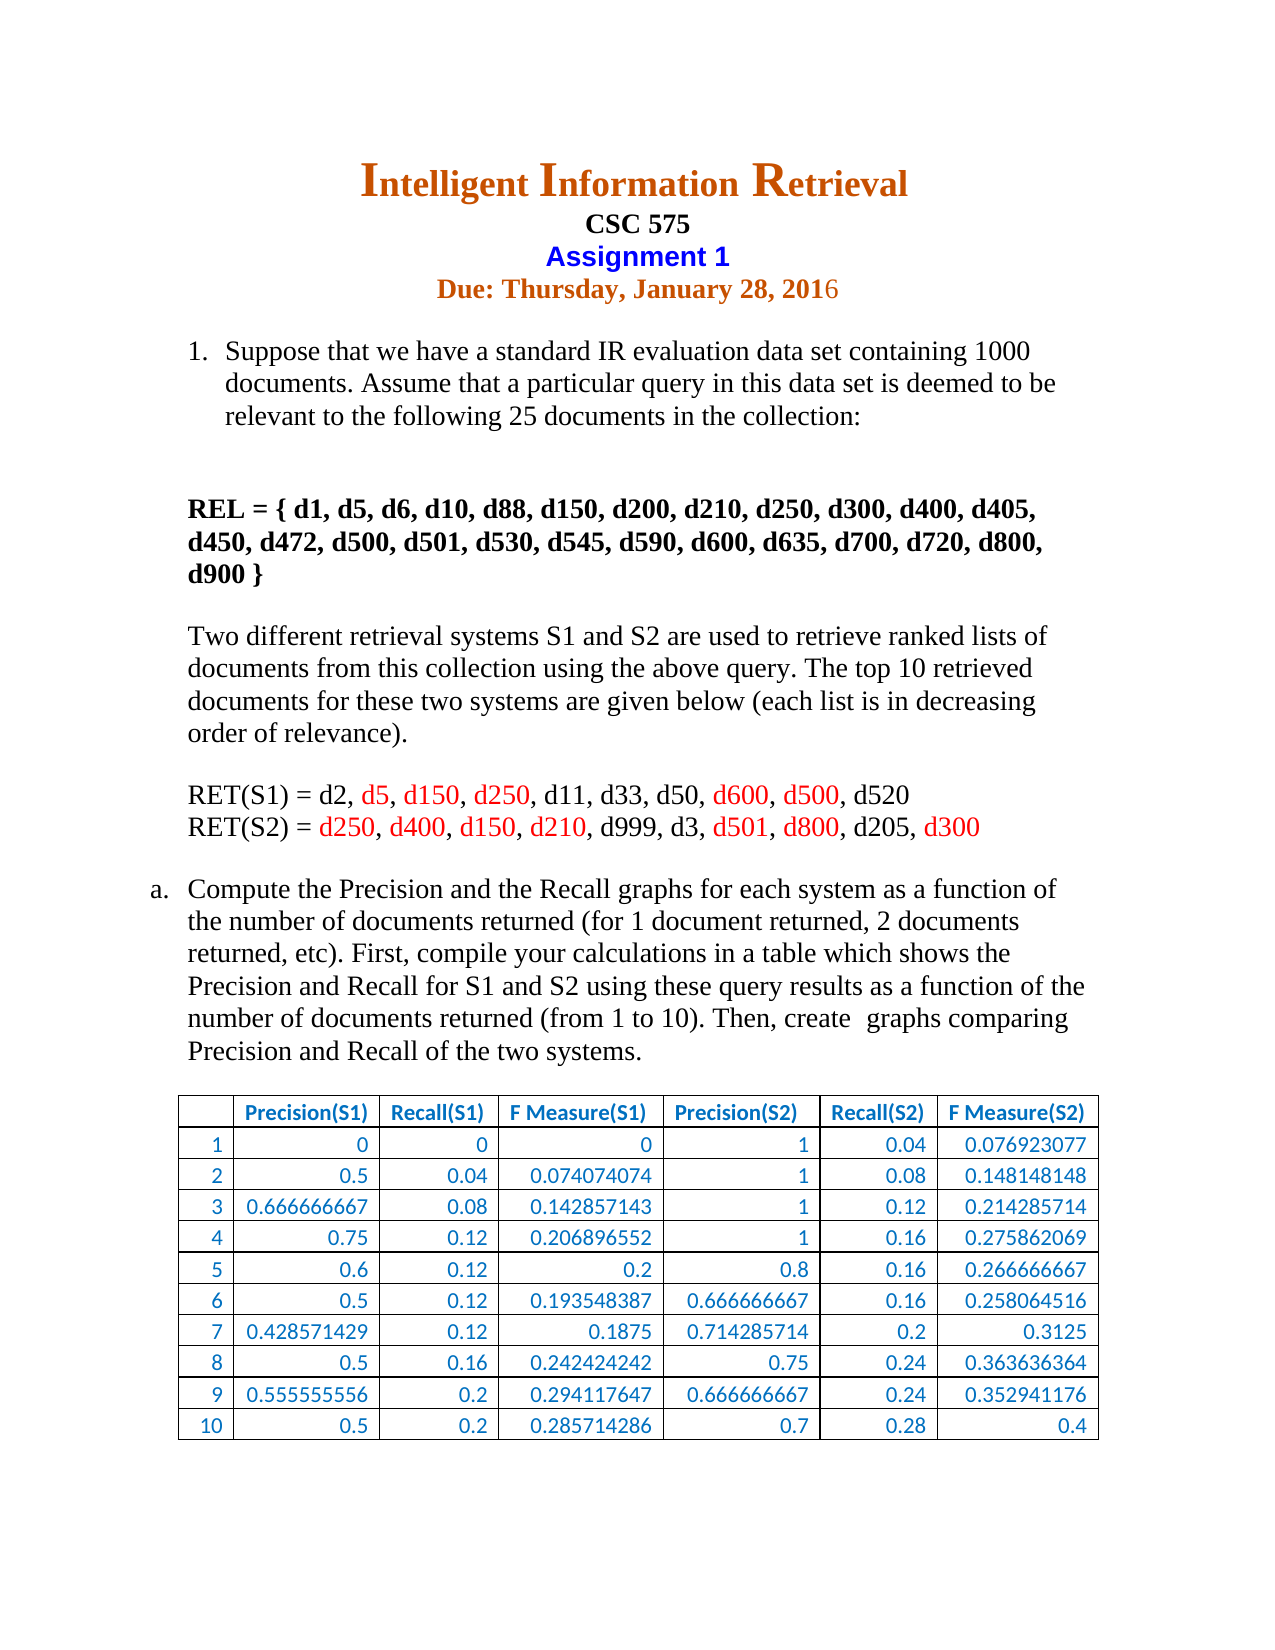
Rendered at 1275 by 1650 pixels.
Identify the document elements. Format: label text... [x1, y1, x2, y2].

table_cell 0.142857143 [499, 1190, 663, 1220]
table_cell 1 [664, 1190, 819, 1220]
table_cell 3 [179, 1190, 233, 1220]
table_cell 0.076923077 [938, 1128, 1098, 1158]
table_header Recall(S2) [821, 1096, 937, 1126]
table_cell 0.16 [821, 1221, 937, 1251]
table_header Precision(S1) [234, 1096, 379, 1126]
table_cell 9 [179, 1378, 233, 1408]
table_cell 0.2 [821, 1315, 937, 1345]
table_cell 0.214285714 [938, 1190, 1098, 1220]
table_header F Measure(S1) [499, 1096, 663, 1126]
text RET(S1) = d2, d5, d150, d250, d11, d33, d50, d600, d500, d520 RET(S2) = d250, d400, d150, d210, d999, d3, d501, d800, d205, d300 [187, 778, 1087, 842]
table_cell 7 [179, 1315, 233, 1345]
table_header Recall(S1) [380, 1096, 498, 1126]
table_cell 0.04 [380, 1159, 498, 1189]
table_cell 0.12 [380, 1221, 498, 1251]
table_cell 0.16 [380, 1346, 498, 1376]
list Suppose that we have a standard IR evaluation data set containing 1000 documents. Assume that a particular query in this data set is deemed to be relevant to the following 25 documents in the collection: [187, 334, 1087, 431]
table_cell 8 [179, 1346, 233, 1376]
table_cell 5 [179, 1253, 233, 1283]
table_cell 0.12 [821, 1190, 937, 1220]
table_header Precision(S2) [664, 1096, 819, 1126]
table_cell 0.074074074 [499, 1159, 663, 1189]
table_cell 0.666666667 [664, 1284, 819, 1314]
table_cell 0.16 [821, 1253, 937, 1283]
table_cell 0.12 [380, 1253, 498, 1283]
table_cell 0 [499, 1128, 663, 1158]
table_cell 0.8 [664, 1253, 819, 1283]
table_cell 0 [234, 1128, 379, 1158]
table_cell 0.24 [821, 1346, 937, 1376]
table_cell 0.28 [821, 1409, 937, 1439]
table_cell 0.04 [821, 1128, 937, 1158]
table_cell 0.3125 [938, 1315, 1098, 1345]
table_cell 0.294117647 [499, 1378, 663, 1408]
table_header F Measure(S2) [938, 1096, 1098, 1126]
table_header [179, 1096, 233, 1126]
table_cell 0.24 [821, 1378, 937, 1408]
table_cell 0.75 [234, 1221, 379, 1251]
table_cell 0.5 [234, 1284, 379, 1314]
table_cell 0.5 [234, 1409, 379, 1439]
table_cell 0.08 [380, 1190, 498, 1220]
table_cell 0.5 [234, 1346, 379, 1376]
table_cell 0.2 [499, 1253, 663, 1283]
table_cell 0.5 [234, 1159, 379, 1189]
table_cell 0.4 [938, 1409, 1098, 1439]
table_cell 0.666666667 [234, 1190, 379, 1220]
table_cell 4 [179, 1221, 233, 1251]
table_cell 0.363636364 [938, 1346, 1098, 1376]
table_cell 0.258064516 [938, 1284, 1098, 1314]
text Intelligent Information Retrieval CSC 575 [187, 150, 1087, 240]
table_cell 0.193548387 [499, 1284, 663, 1314]
table_cell 0.666666667 [664, 1378, 819, 1408]
table_cell 0.16 [821, 1284, 937, 1314]
table_cell 0.1875 [499, 1315, 663, 1345]
table_cell 0.352941176 [938, 1378, 1098, 1408]
table_cell 0.275862069 [938, 1221, 1098, 1251]
table_cell 2 [179, 1159, 233, 1189]
table_cell 0.285714286 [499, 1409, 663, 1439]
table_cell 0.206896552 [499, 1221, 663, 1251]
table_cell 0.266666667 [938, 1253, 1098, 1283]
table_cell 0.6 [234, 1253, 379, 1283]
text Assignment 1 Due: Thursday, January 28, 2016 [187, 240, 1087, 305]
table_cell 1 [179, 1128, 233, 1158]
table_cell 0.714285714 [664, 1315, 819, 1345]
table_cell 0.12 [380, 1315, 498, 1345]
text Two different retrieval systems S1 and S2 are used to retrieve ranked lists of documents from this collection using the above query. The top 10 retrieved documents for these two systems are given below (each list is in decreasing order of relevance). [187, 619, 1087, 748]
table_cell 10 [179, 1409, 233, 1439]
table_cell 0.2 [380, 1409, 498, 1439]
table_cell 0.148148148 [938, 1159, 1098, 1189]
table_cell 1 [664, 1159, 819, 1189]
table_cell 6 [179, 1284, 233, 1314]
table_cell 1 [664, 1221, 819, 1251]
table_cell 0.08 [821, 1159, 937, 1189]
table_cell 0.7 [664, 1409, 819, 1439]
list Compute the Precision and the Recall graphs for each system as a function of the number of documents returned (for 1 document returned, 2 documents returned, etc). First, compile your calculations in a table which shows the Precision and Recall for S1 and S2 using these query results as a function of the number of documents returned (from 1 to 10). Then, create graphs comparing Precision and Recall of the two systems. [150, 872, 1087, 1066]
table_cell 1 [664, 1128, 819, 1158]
table_cell 0.2 [380, 1378, 498, 1408]
table_cell 0.75 [664, 1346, 819, 1376]
table_cell 0.428571429 [234, 1315, 379, 1345]
table_cell 0.242424242 [499, 1346, 663, 1376]
table_cell 0.555555556 [234, 1378, 379, 1408]
text REL = { d1, d5, d6, d10, d88, d150, d200, d210, d250, d300, d400, d405, d450, d472, d500, d501, d530, d545, d590, d600, d635, d700, d720, d800, d900 } [187, 460, 1087, 590]
table_cell 0 [380, 1128, 498, 1158]
table_cell 0.12 [380, 1284, 498, 1314]
